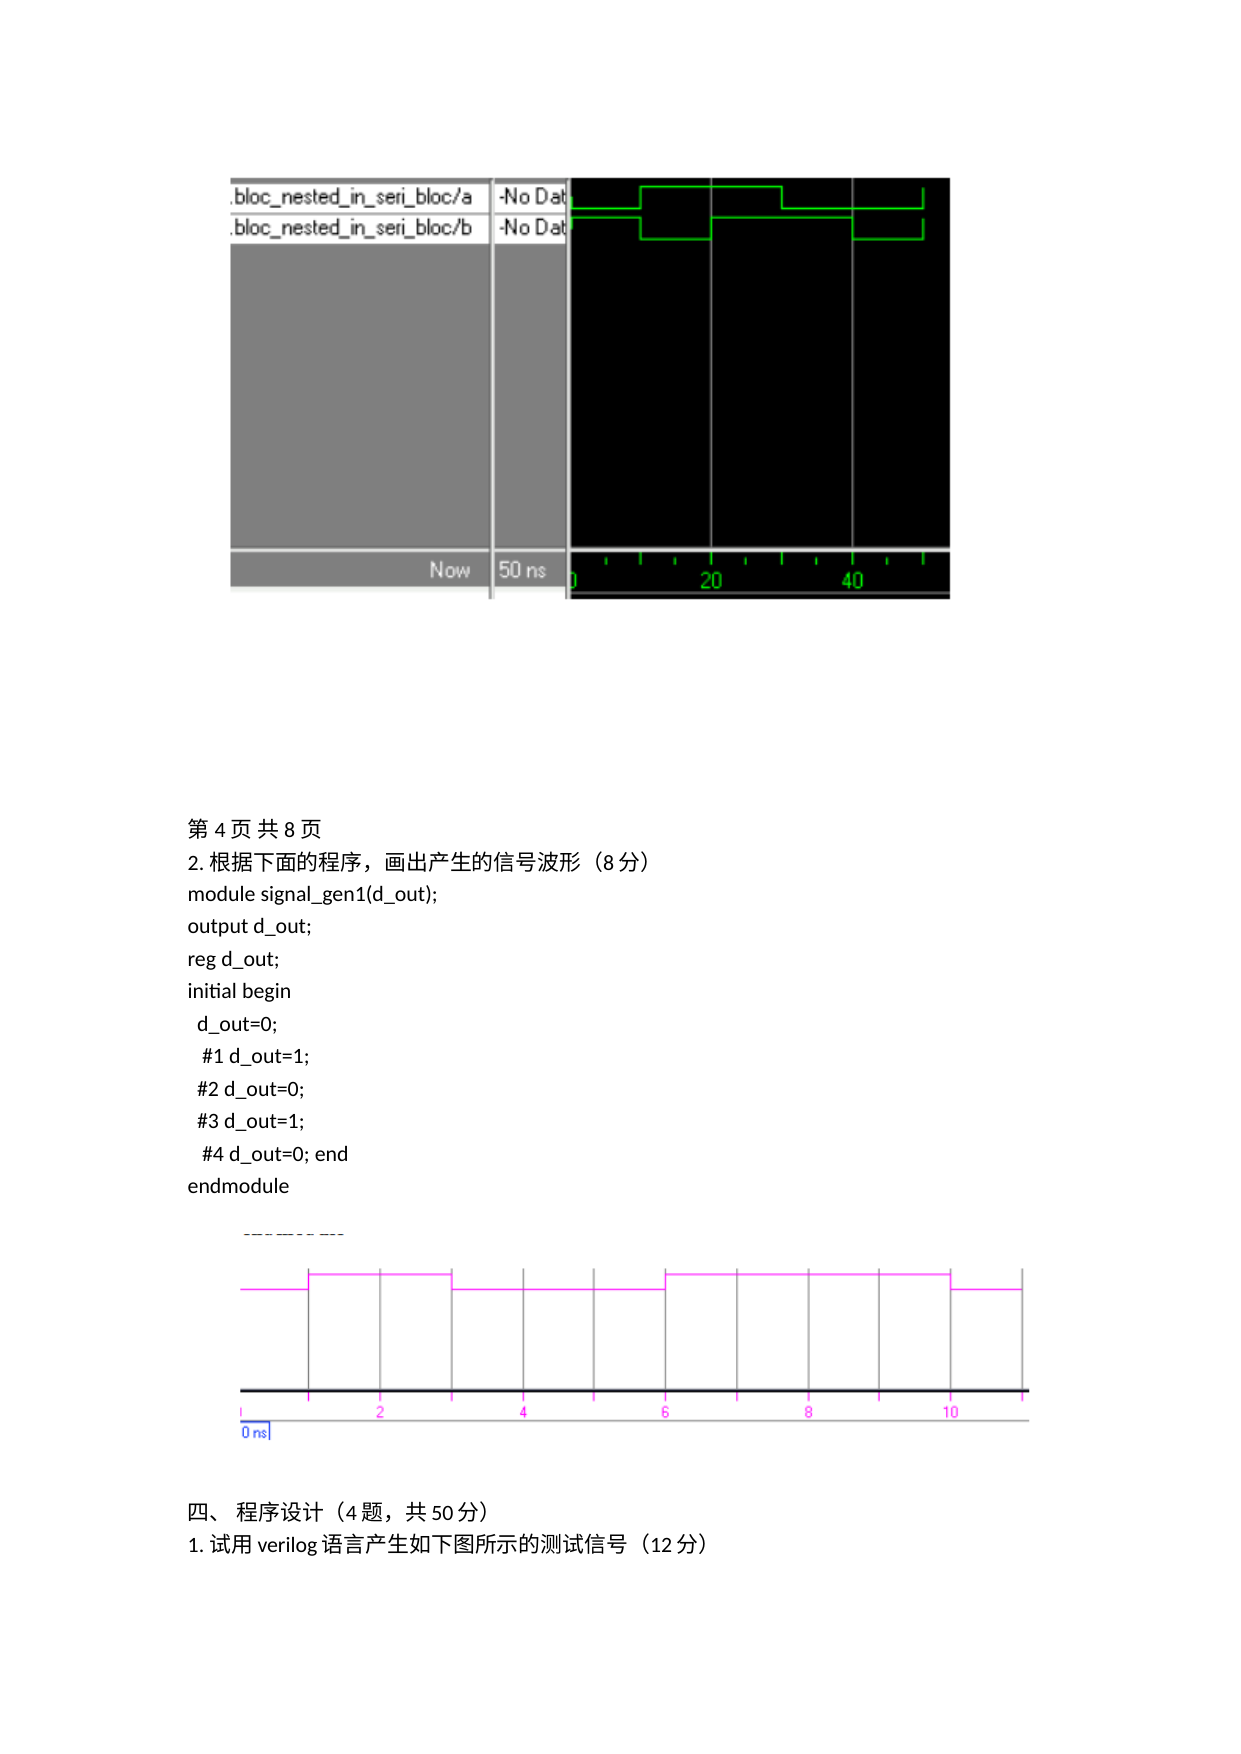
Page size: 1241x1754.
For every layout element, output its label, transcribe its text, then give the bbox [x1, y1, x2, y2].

text initial begin [187, 974, 1053, 1007]
text output d_out; [187, 909, 1053, 942]
text #4 d_out=0; end [187, 1137, 1053, 1169]
text #1 d_out=1; [187, 1039, 1053, 1072]
text 第 4 页 共 8 页 [187, 812, 1053, 844]
text 2. 根据下面的程序，画出产生的信号波形（8分） [187, 844, 1053, 877]
text #2 d_out=0; [187, 1072, 1053, 1104]
text d_out=0; [187, 1007, 1053, 1039]
picture [187, 162, 1005, 626]
text module signal_gen1(d_out); [187, 877, 1053, 909]
text endmodule [187, 1169, 1053, 1202]
text #3 d_out=1; [187, 1104, 1053, 1137]
text reg d_out; [187, 942, 1053, 974]
text 1. 试用verilog语言产生如下图所示的测试信号（12分） [187, 1527, 1053, 1559]
picture [187, 1234, 1053, 1458]
text 四、 程序设计（4题，共50分） [187, 1494, 1053, 1527]
